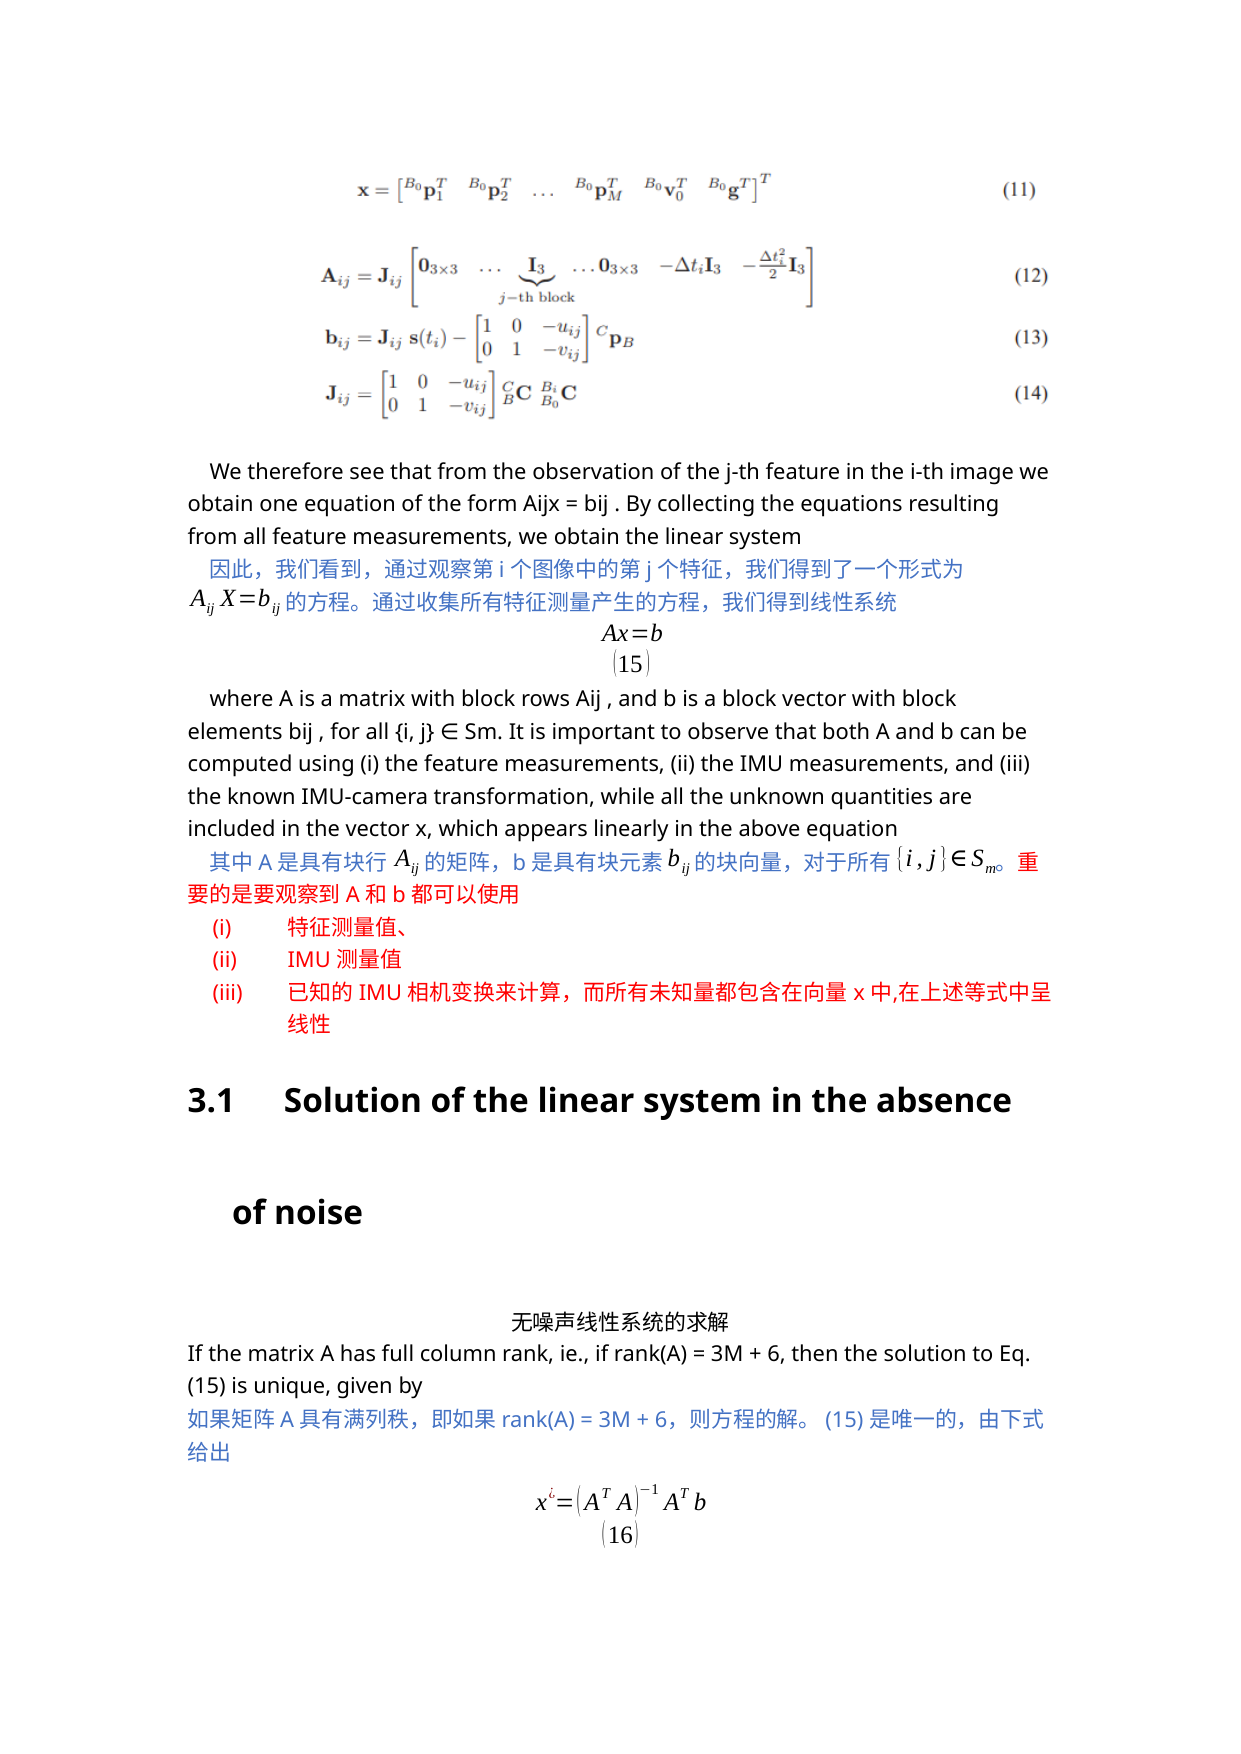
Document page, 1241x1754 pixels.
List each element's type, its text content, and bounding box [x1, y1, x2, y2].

text 其中 A 是具有块行 的矩阵，b 是具有块元素 的块向量，对于所有 。重要的是要观察到 A 和 b 都可以使用 [187, 844, 1053, 909]
list 特征测量值、 [212, 909, 1053, 942]
text 无噪声线性系统的求解 [187, 1304, 1053, 1337]
picture [209, 227, 1075, 431]
picture [187, 162, 1053, 225]
text 因此，我们看到，通过观察第 i 个图像中的第 j 个特征，我们得到了一个形式为 的方程。通过收集所有特征测量产生的方程，我们得到线性系统 [187, 552, 1053, 617]
text where A is a matrix with block rows Aij , and b is a block vector with block elements bij , for all {i, j} ∈ Sm. It is important to observe that both A and b can be computed using (i) the feature measurements, (ii) the IMU measurements, and (iii) the known IMU-camera transformation, while all the unknown quantities are included in the vector x, which appears linearly in the above equation [187, 682, 1053, 844]
list IMU 测量值 [212, 942, 1053, 974]
text If the matrix A has full column rank, ie., if rank(A) = 3M + 6, then the solution to Eq. (15) is unique, given by [187, 1337, 1053, 1402]
subtitle Solution of the linear system in the absence of noise [187, 1067, 1053, 1244]
text 如果矩阵 A 具有满列秩，即如果 rank(A) = 3M + 6，则方程的解。 (15) 是唯一的，由下式给出 [187, 1402, 1053, 1467]
list 已知的 IMU 相机变换来计算，而所有未知量都包含在向量 x 中,在上述等式中呈线性 [212, 974, 1053, 1039]
text We therefore see that from the observation of the j-th feature in the i-th image we obtain one equation of the form Aijx = bij . By collecting the equations resulting from all feature measurements, we obtain the linear system [187, 454, 1053, 552]
